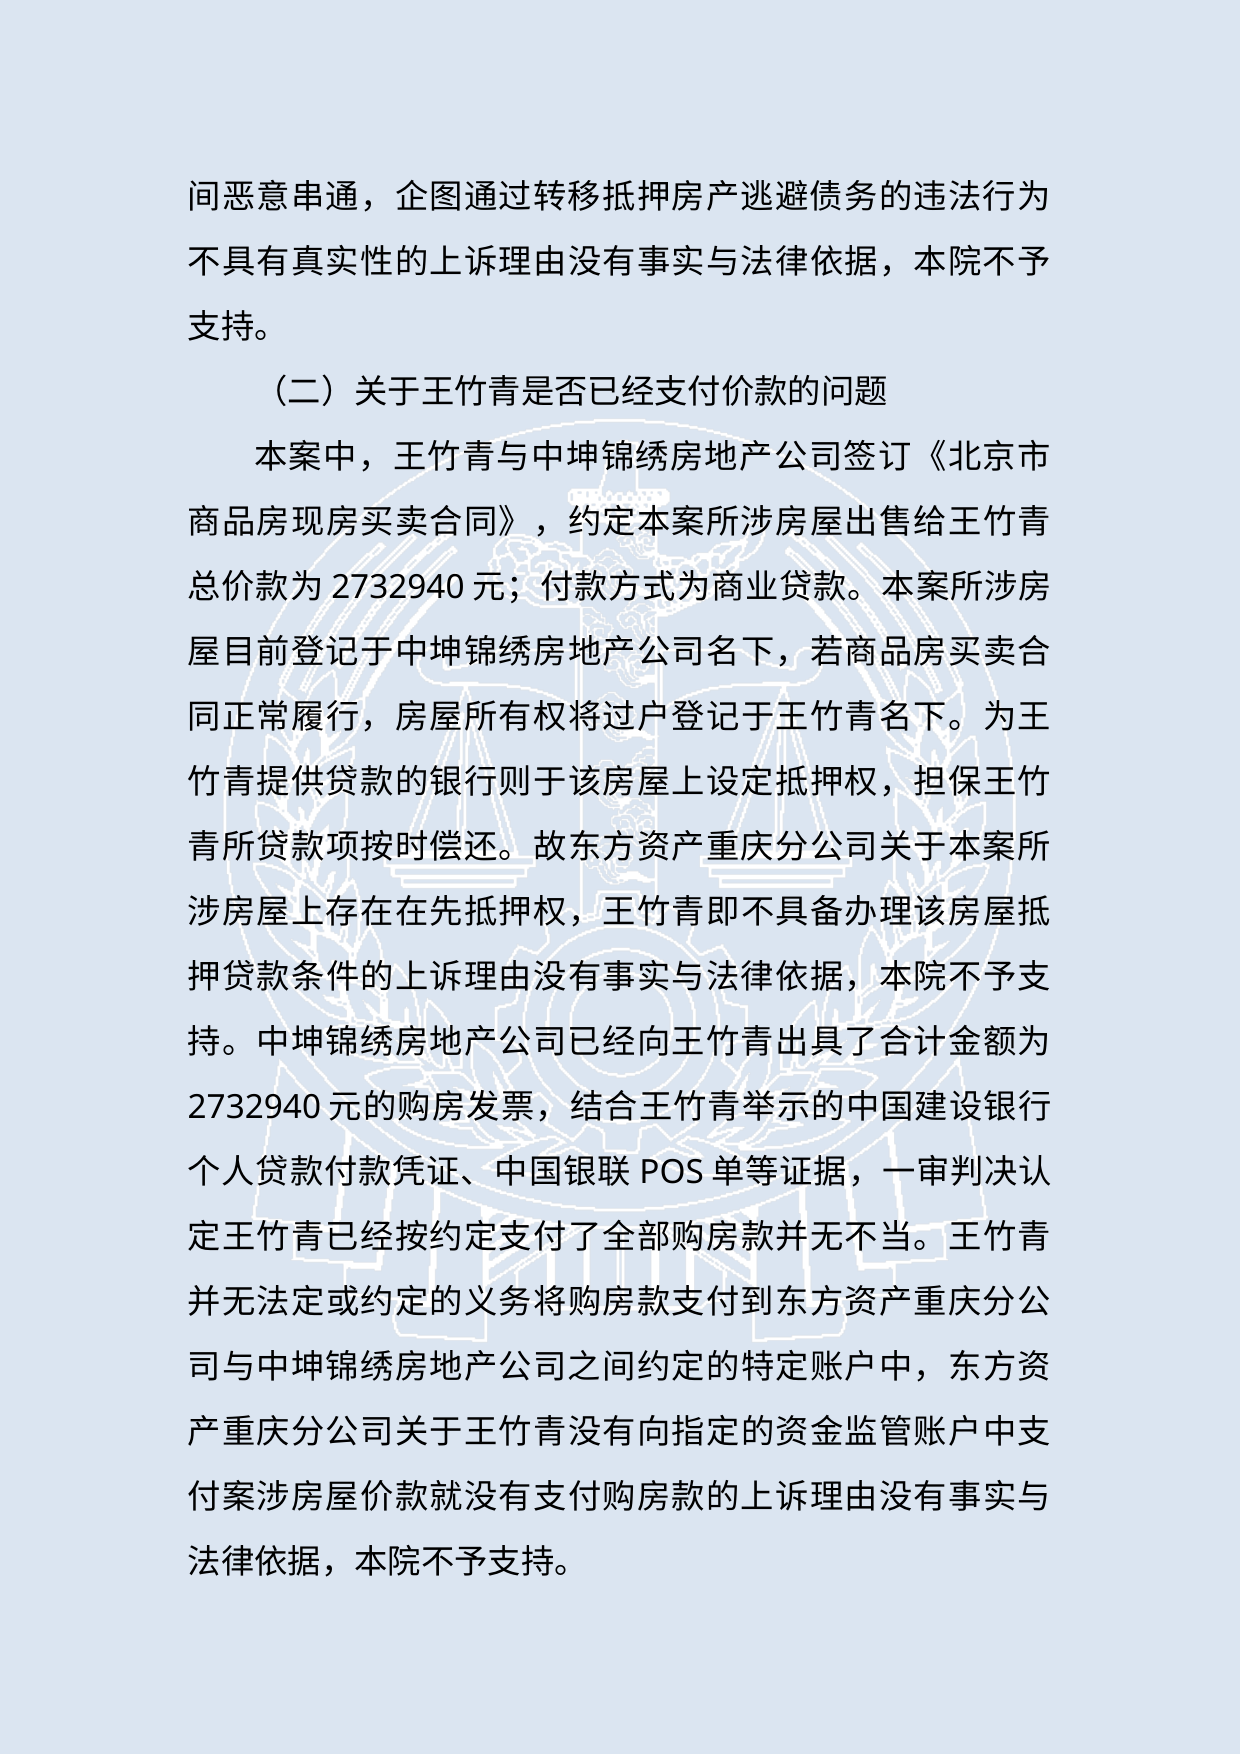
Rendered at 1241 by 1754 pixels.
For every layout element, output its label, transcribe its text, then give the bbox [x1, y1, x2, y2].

text 本案中，王竹青与中坤锦绣房地产公司签订《北京市商品房现房买卖合同》，约定本案所涉房屋出售给王竹青，总价款为2732940元；付款方式为商业贷款。本案所涉房屋目前登记于中坤锦绣房地产公司名下，若商品房买卖合同正常履行，房屋所有权将过户登记于王竹青名下。为王竹青提供贷款的银行则于该房屋上设定抵押权，担保王竹青所贷款项按时偿还。故东方资产重庆分公司关于本案所涉房屋上存在在先抵押权，王竹青即不具备办理该房屋抵押贷款条件的上诉理由没有事实与法律依据，本院不予支持。中坤锦绣房地产公司已经向王竹青出具了合计金额为2732940元的购房发票，结合王竹青举示的中国建设银行个人贷款付款凭证、中国银联POS单等证据，一审判决认定王竹青已经按约定支付了全部购房款并无不当。王竹青并无法定或约定的义务将购房款支付到东方资产重庆分公司与中坤锦绣房地产公司之间约定的特定账户中，东方资产重庆分公司关于王竹青没有向指定的资金监管账户中支付案涉房屋价款就没有支付购房款的上诉理由没有事实与法律依据，本院不予支持。 [187, 422, 1053, 1592]
text （二）关于王竹青是否已经支付价款的问题 [187, 357, 1053, 422]
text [187, 162, 1053, 357]
